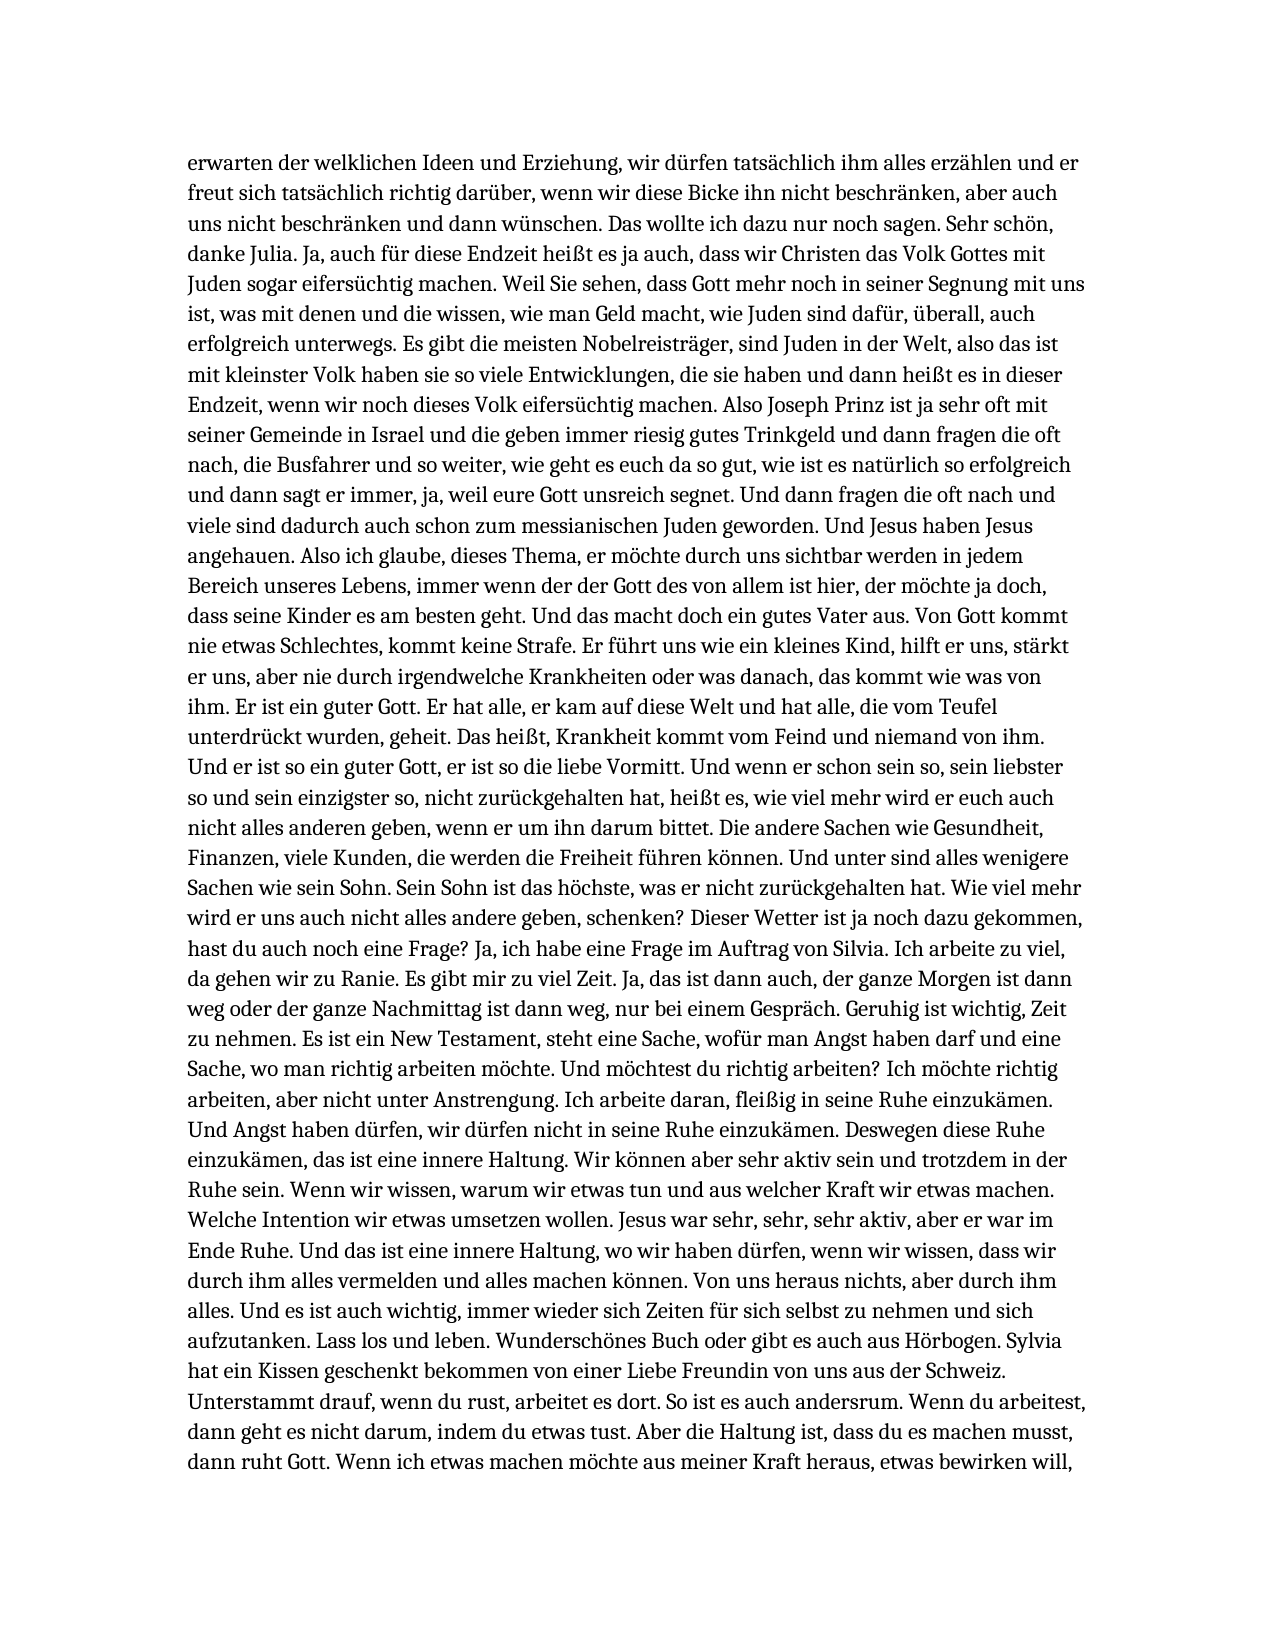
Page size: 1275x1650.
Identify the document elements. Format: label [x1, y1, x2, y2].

text [187, 150, 1087, 1475]
